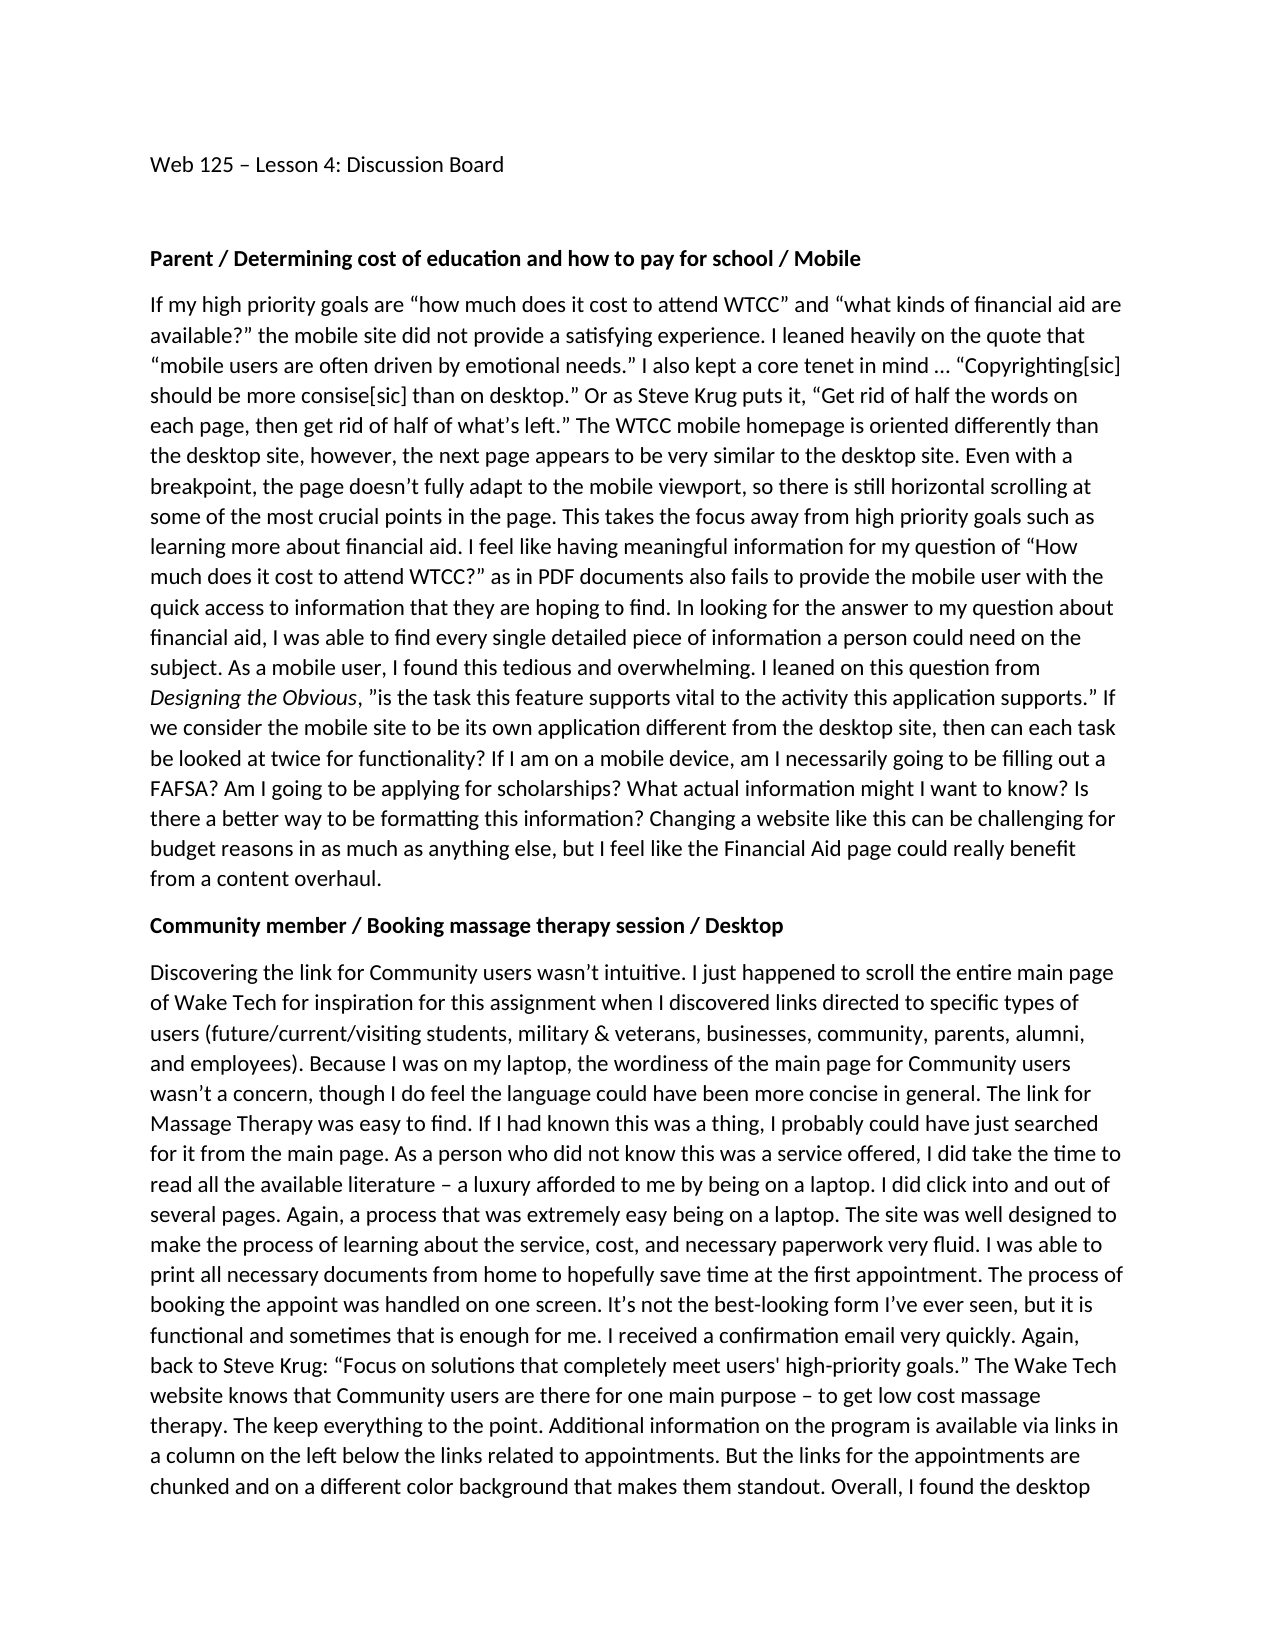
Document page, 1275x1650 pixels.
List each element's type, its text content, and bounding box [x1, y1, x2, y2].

text If my high priority goals are “how much does it cost to attend WTCC” and “what kinds of financial aid are available?” the mobile site did not provide a satisfying experience. I leaned heavily on the quote that “mobile users are often driven by emotional needs.” I also kept a core tenet in mind … “Copyrighting[sic] should be more consise[sic] than on desktop.” Or as Steve Krug puts it, “Get rid of half the words on each page, then get rid of half of what’s left.” The WTCC mobile homepage is oriented differently than the desktop site, however, the next page appears to be very similar to the desktop site. Even with a breakpoint, the page doesn’t fully adapt to the mobile viewport, so there is still horizontal scrolling at some of the most crucial points in the page. This takes the focus away from high priority goals such as learning more about financial aid. I feel like having meaningful information for my question of “How much does it cost to attend WTCC?” as in PDF documents also fails to provide the mobile user with the quick access to information that they are hoping to find. In looking for the answer to my question about financial aid, I was able to find every single detailed piece of information a person could need on the subject. As a mobile user, I found this tedious and overwhelming. I leaned on this question from Designing the Obvious, ”is the task this feature supports vital to the activity this application supports.” If we consider the mobile site to be its own application different from the desktop site, then can each task be looked at twice for functionality? If I am on a mobile device, am I necessarily going to be filling out a FAFSA? Am I going to be applying for scholarships? What actual information might I want to know? Is there a better way to be formatting this information? Changing a website like this can be challenging for budget reasons in as much as anything else, but I feel like the Financial Aid page could really benefit from a content overhaul. [150, 291, 1125, 893]
text Community member / Booking massage therapy session / Desktop [150, 911, 1125, 939]
text Web 125 – Lesson 4: Discussion Board [150, 150, 1125, 178]
text Parent / Determining cost of education and how to pay for school / Mobile [150, 244, 1125, 272]
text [150, 958, 1125, 1500]
